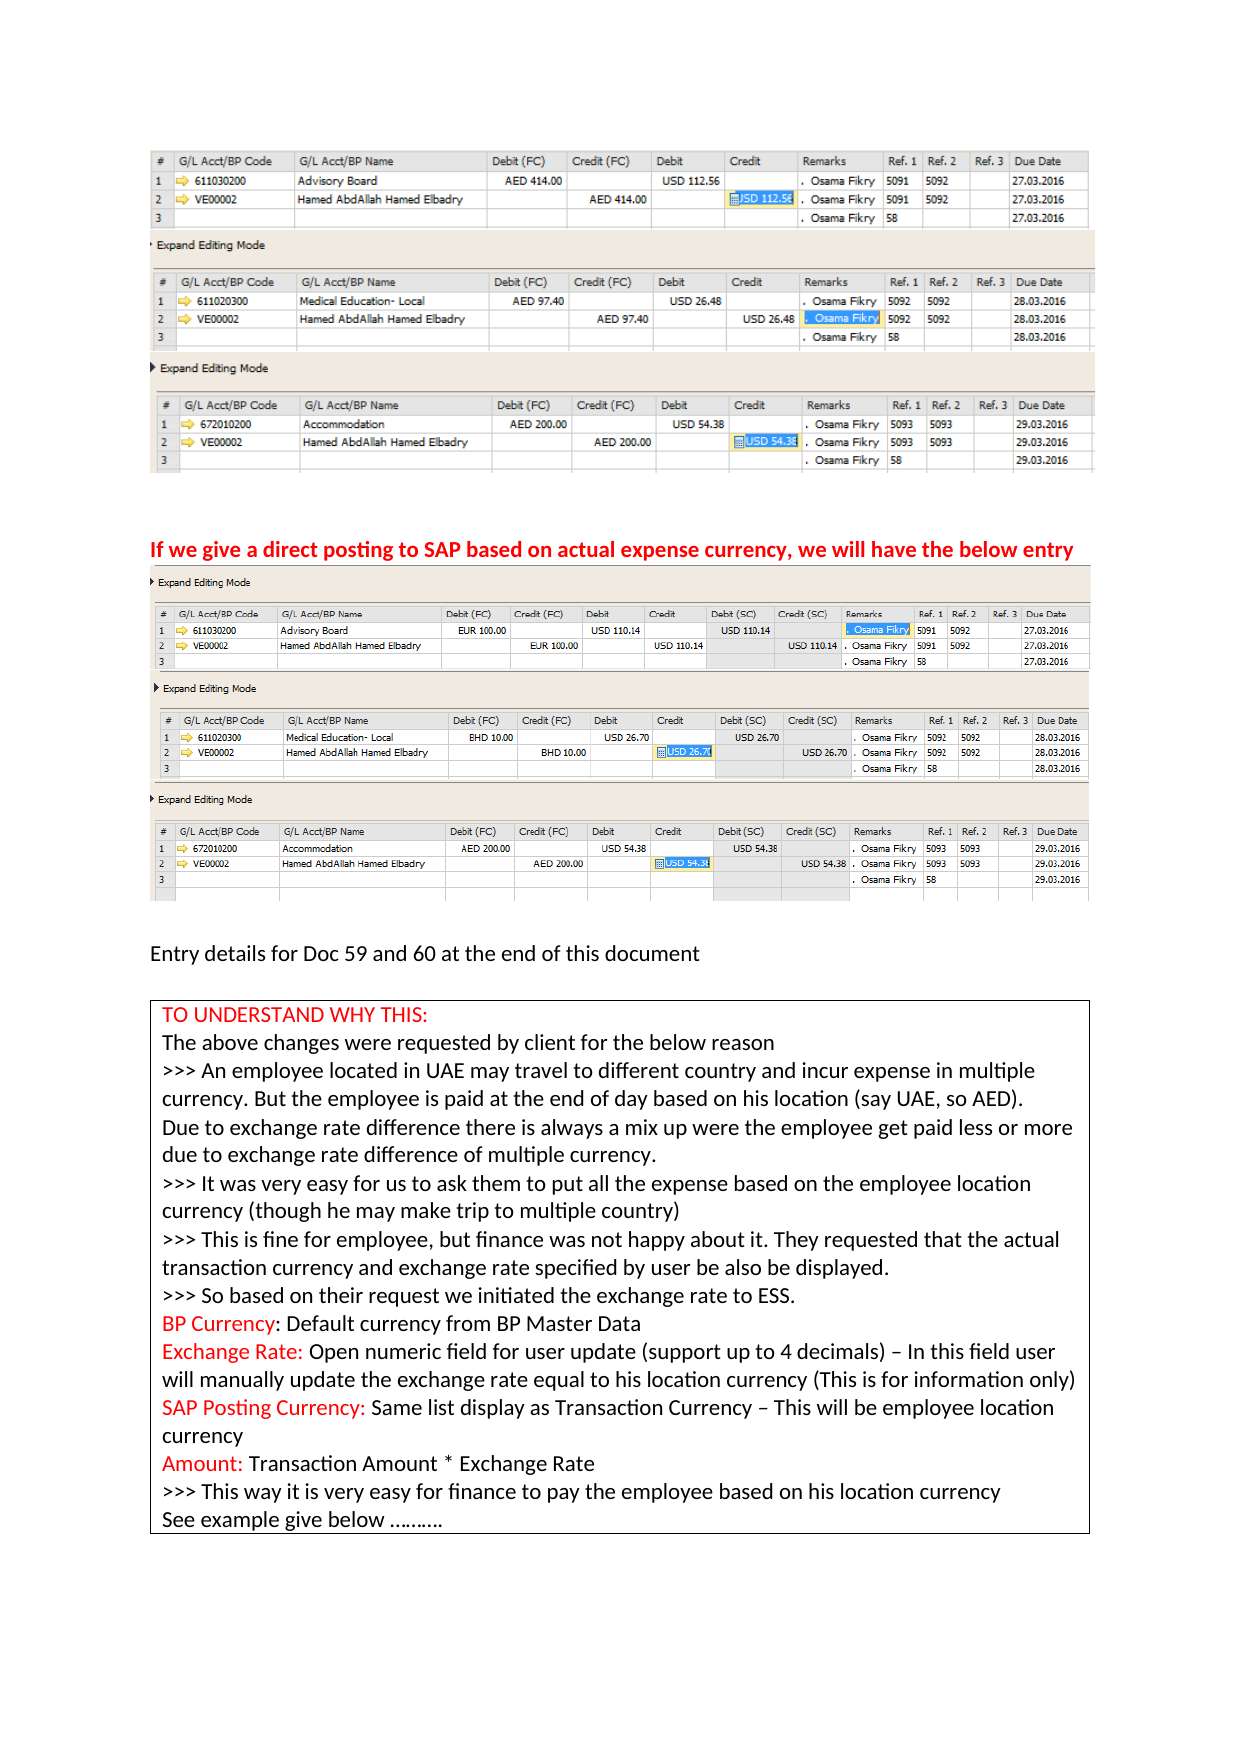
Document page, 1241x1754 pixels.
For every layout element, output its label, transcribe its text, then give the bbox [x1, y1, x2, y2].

picture [150, 230, 1096, 351]
picture [150, 150, 1089, 229]
text If we give a direct posting to SAP based on actual expense currency, we will have the below entry [150, 535, 1090, 563]
picture [150, 780, 1089, 901]
picture [150, 352, 1096, 473]
table_header TO UNDERSTAND WHY THIS: The above changes were requested by client for the below reason >>> An employee located in UAE may travel to different country and incur expense in multiple currency. But the employee is paid at the end of day based on his location (say UAE, so AED). Due to exchange rate difference there is always a mix up were the employee get paid less or more due to exchange rate difference of multiple currency. >>> It was very easy for us to ask them to put all the expense based on the employee location currency (though he may make trip to multiple country) >>> This is fine for employee, but finance was not happy about it. They requested that the actual transaction currency and exchange rate specified by user be also be displayed. >>> So based on their request we initiated the exchange rate to ESS. BP Currency: Default currency from BP Master Data Exchange Rate: Open numeric field for user update (support up to 4 decimals) – In this field user will manually update the exchange rate equal to his location currency (This is for information only) SAP Posting Currency: Same list display as Transaction Currency – This will be employee location currency Amount: Transaction Amount * Exchange Rate >>> This way it is very easy for finance to pay the employee based on his location currency See example give below ………. [151, 1001, 1089, 1533]
text Entry details for Doc 59 and 60 at the end of this document [150, 939, 1090, 967]
picture [150, 670, 1089, 779]
picture [150, 565, 1091, 669]
